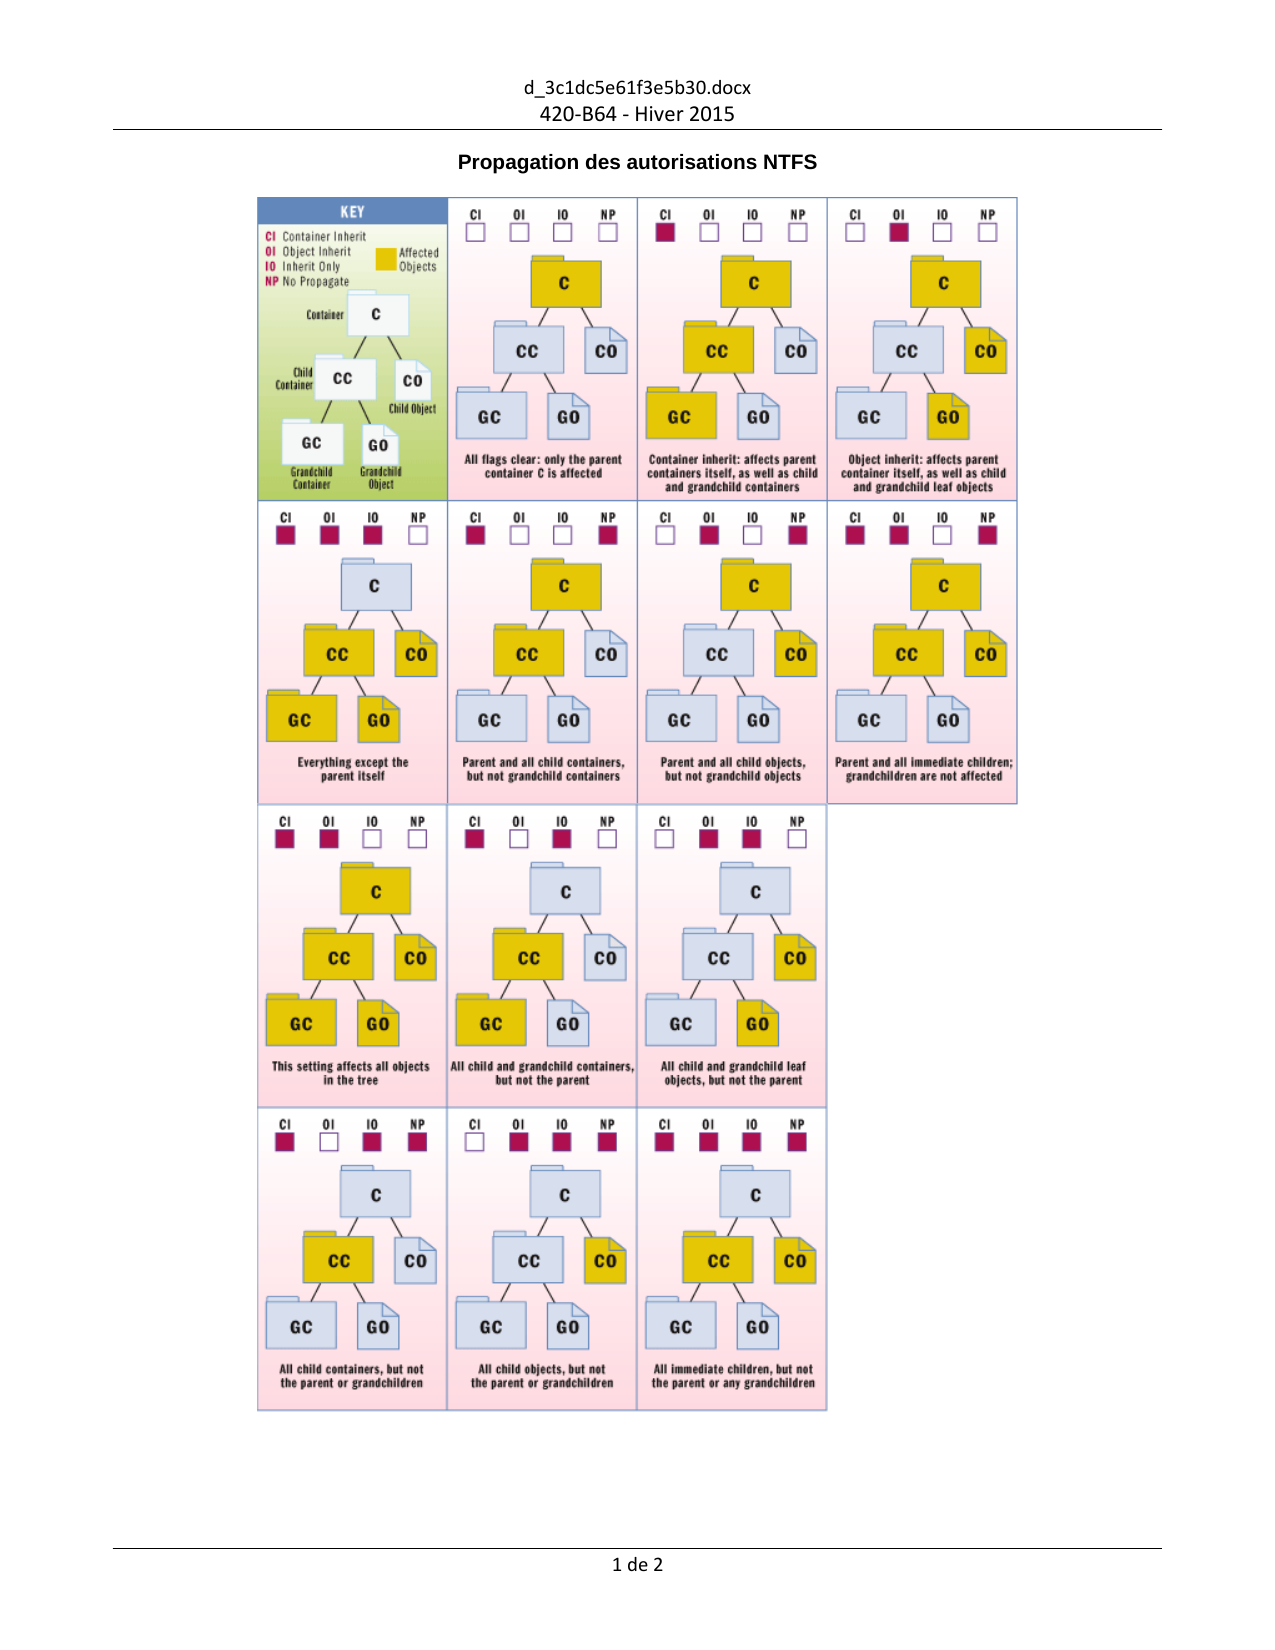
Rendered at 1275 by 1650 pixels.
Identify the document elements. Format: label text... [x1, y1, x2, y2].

text Propagation des autorisations NTFS [112, 150, 1162, 174]
picture [257, 197, 1019, 1412]
